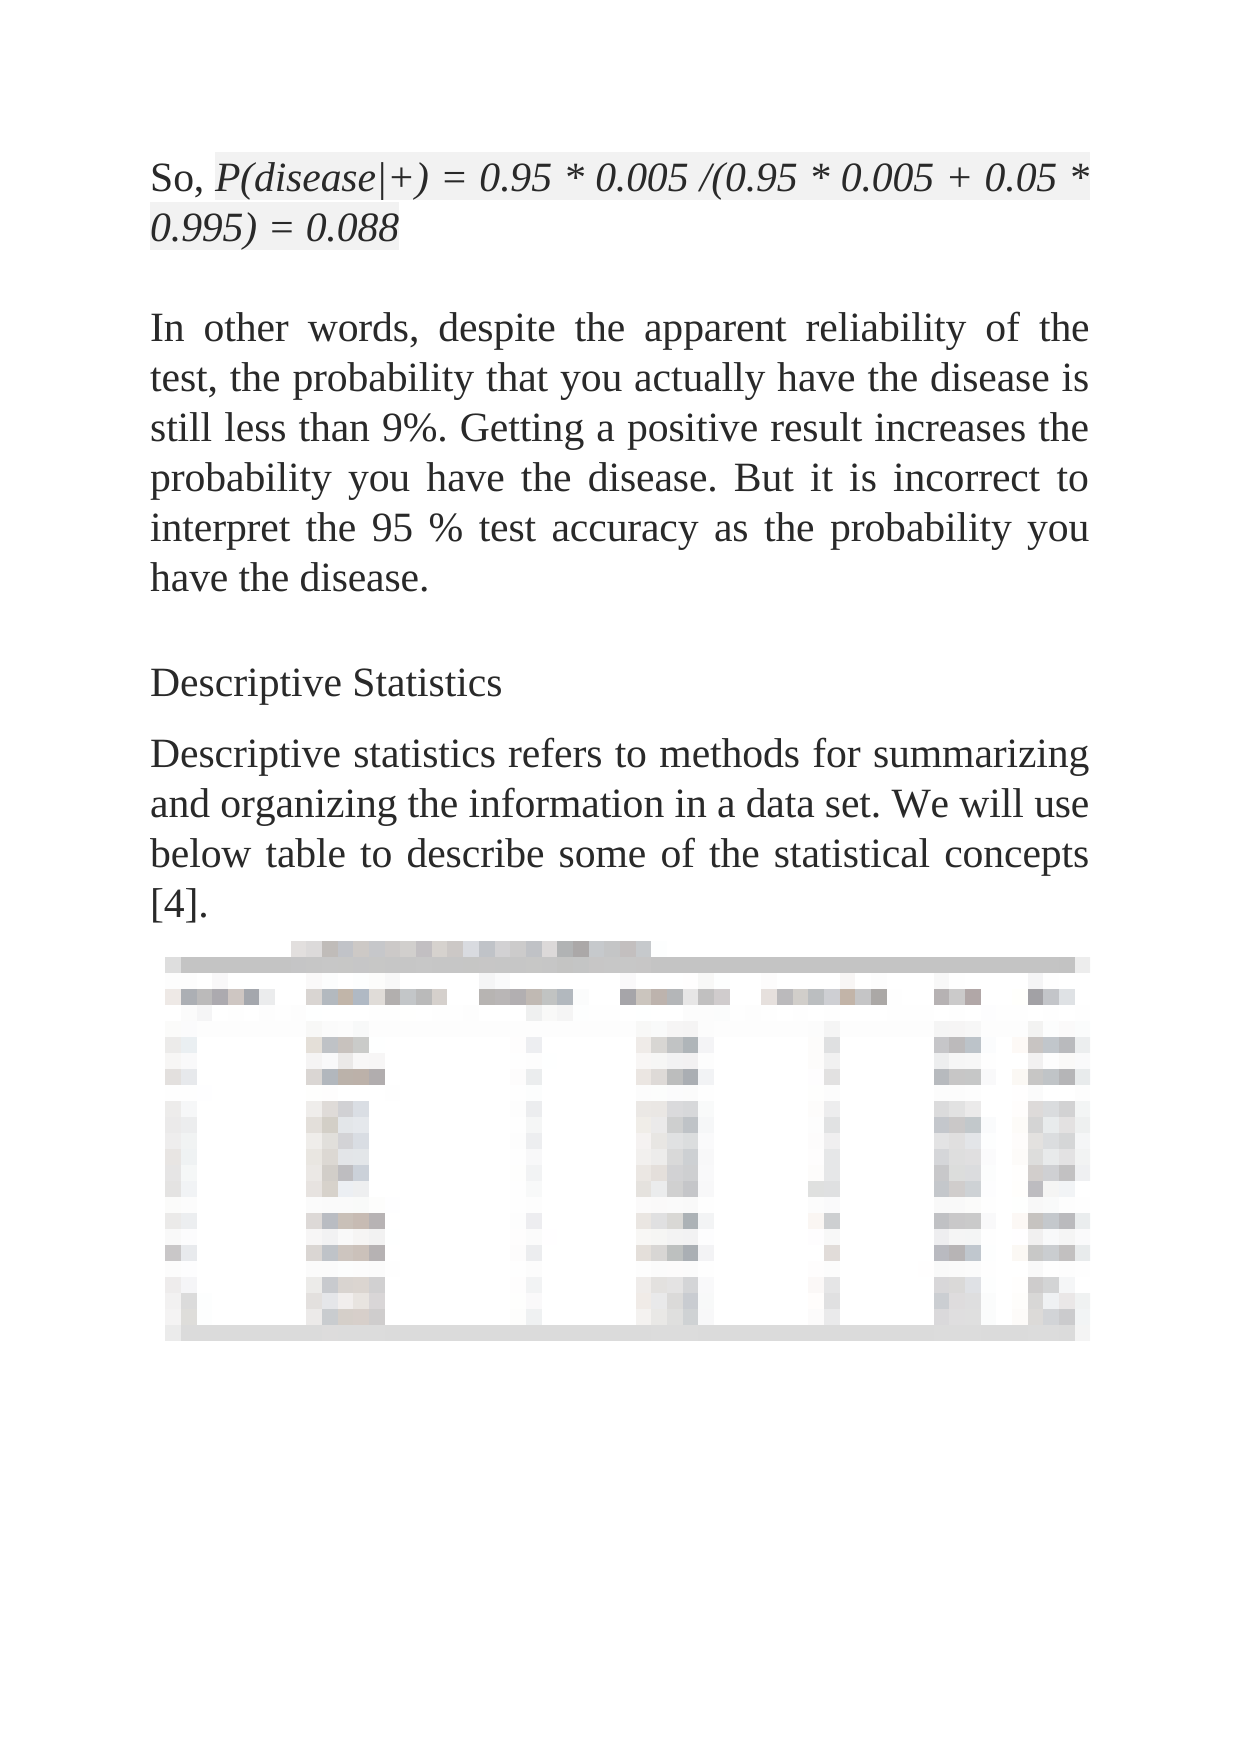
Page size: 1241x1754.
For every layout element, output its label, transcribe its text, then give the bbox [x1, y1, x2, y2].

text So, P(disease|+) = 0.95 * 0.005 /(0.95 * 0.005 + 0.05 * 0.995) = 0.088 [150, 150, 1090, 250]
picture [150, 926, 1091, 1357]
text In other words, despite the apparent reliability of the test, the probability that you actually have the disease is still less than 9%. Getting a positive result increases the probability you have the disease. But it is incorrect to interpret the 95 % test accuracy as the probability you have the disease. [150, 300, 1090, 600]
text Descriptive Statistics [150, 649, 1090, 705]
text Descriptive statistics refers to methods for summarizing and organizing the information in a data set. We will use below table to describe some of the statistical concepts [4]. [150, 726, 1090, 926]
